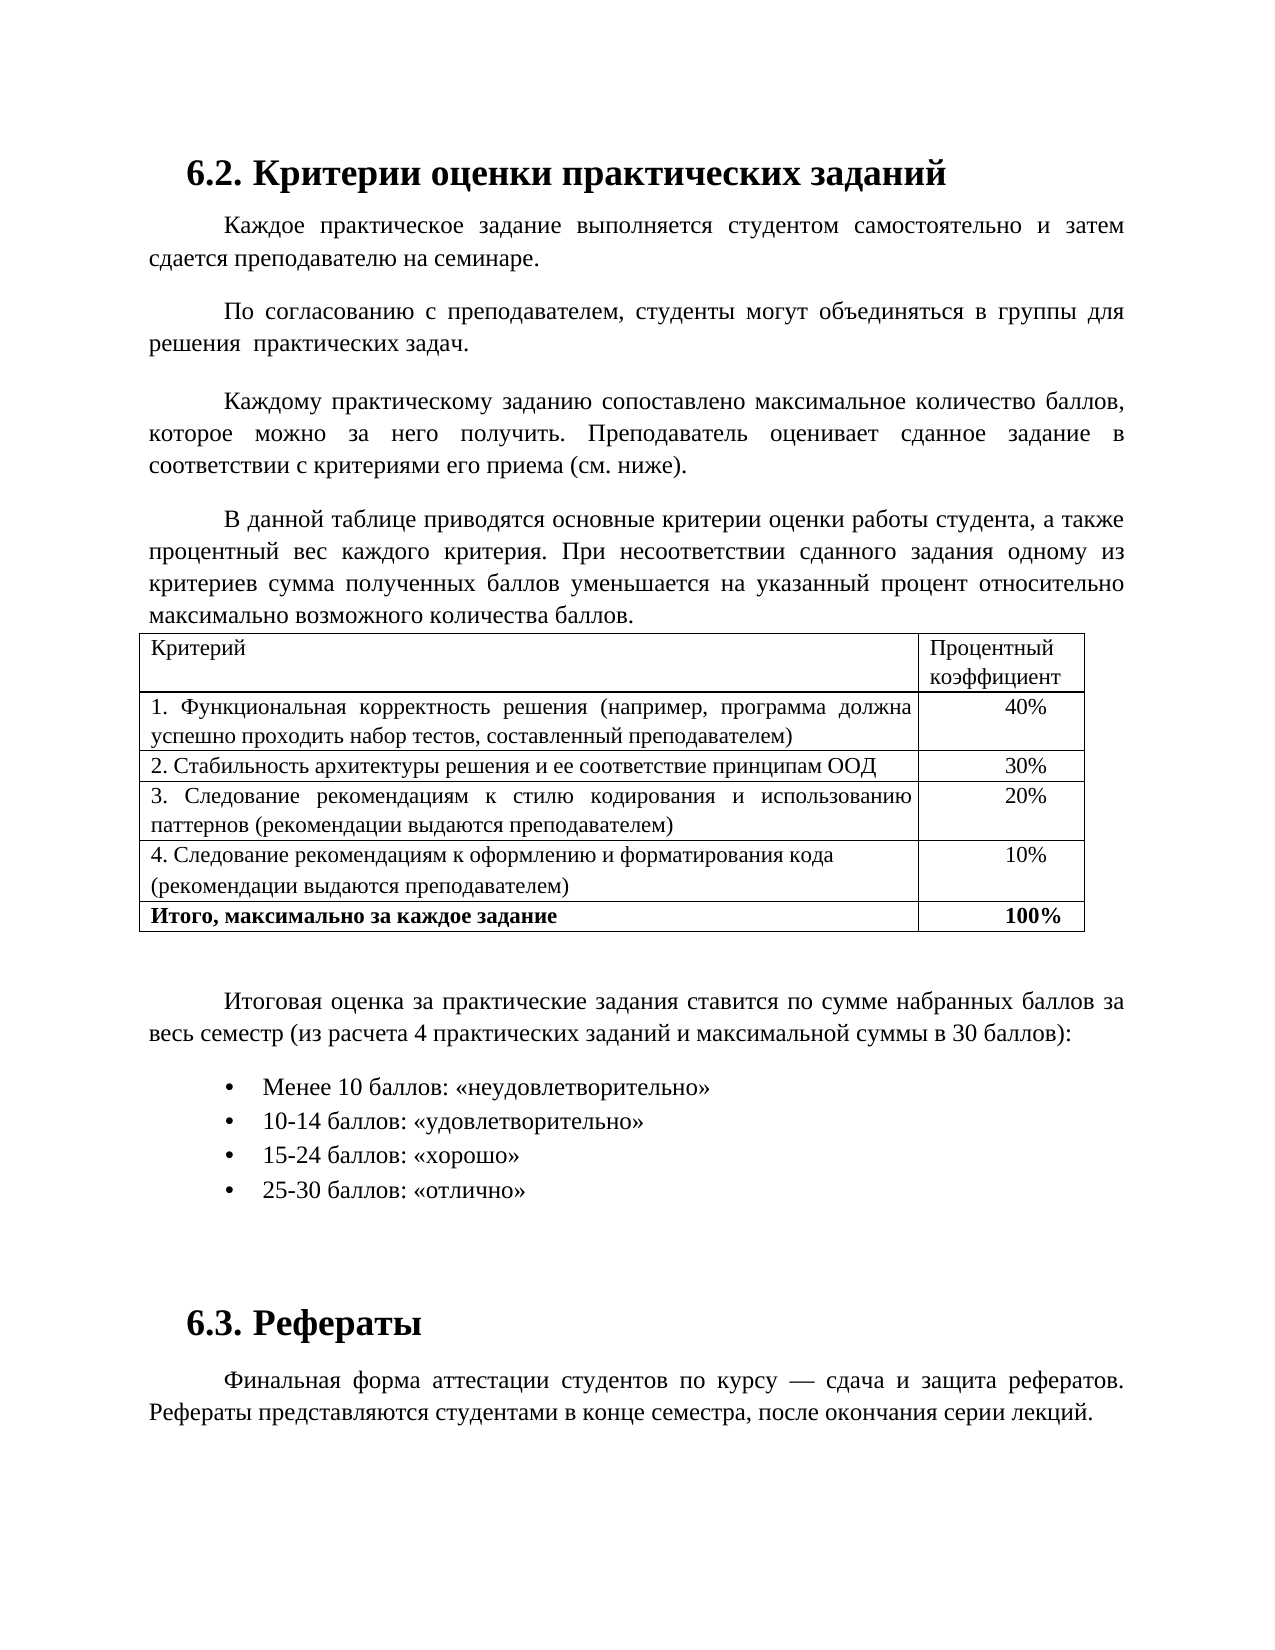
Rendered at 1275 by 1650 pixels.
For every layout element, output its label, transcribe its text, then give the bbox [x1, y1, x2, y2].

text Финальная форма аттестации студентов по курсу — сдача и защита рефератов. Рефераты представляются студентами в конце семестра, после окончания серии лекций. [148, 1365, 1125, 1426]
table_header Процентный коэффициент [919, 634, 1084, 691]
text По согласованию с преподавателем, студенты могут объединяться в группы для решения практических задач. [148, 296, 1125, 357]
table_cell 3. Следование рекомендациям к стилю кодирования и использованию паттернов (рекомендации выдаются преподавателем) [140, 782, 918, 839]
table_cell 4. Следование рекомендациям к оформлению и форматирования кода (рекомендации выдаются преподавателем) [140, 841, 918, 901]
table_cell 40% [919, 693, 1084, 750]
list 10-14 баллов: «удовлетворительно» [225, 1106, 1125, 1135]
table_cell 100% [919, 902, 1084, 931]
table_header Критерий [140, 634, 918, 691]
table_cell 30% [919, 751, 1084, 781]
subtitle 6.2. Критерии оценки практических заданий [186, 151, 1124, 194]
text Каждому практическому заданию сопоставлено максимальное количество баллов, которое можно за него получить. Преподаватель оценивает сданное задание в соответствии с критериями его приема (см. ниже). [148, 386, 1125, 479]
subtitle 6.3. Рефераты [186, 1300, 1124, 1343]
text В данной таблице приводятся основные критерии оценки работы студента, а также процентный вес каждого критерия. При несоответствии сданного задания одному из критериев сумма полученных баллов уменьшается на указанный процент относительно максимально возможного количества баллов. [148, 504, 1125, 629]
table_cell 20% [919, 782, 1084, 839]
table_cell 1. Функциональная корректность решения (например, программа должна успешно проходить набор тестов, составленный преподавателем) [140, 693, 918, 750]
table_cell 2. Стабильность архитектуры решения и ее соответствие принципам ООД [140, 751, 918, 781]
table_cell Итого, максимально за каждое задание [140, 902, 918, 931]
list Менее 10 баллов: «неудовлетворительно» [225, 1071, 1125, 1100]
text Каждое практическое задание выполняется студентом самостоятельно и затем сдается преподавателю на семинаре. [148, 211, 1125, 272]
table_cell 10% [919, 841, 1084, 901]
list 15-24 баллов: «хорошо» [225, 1140, 1125, 1169]
text Итоговая оценка за практические задания ставится по сумме набранных баллов за весь семестр (из расчета 4 практических заданий и максимальной суммы в 30 баллов): [148, 986, 1125, 1047]
list 25-30 баллов: «отлично» [225, 1175, 1125, 1204]
